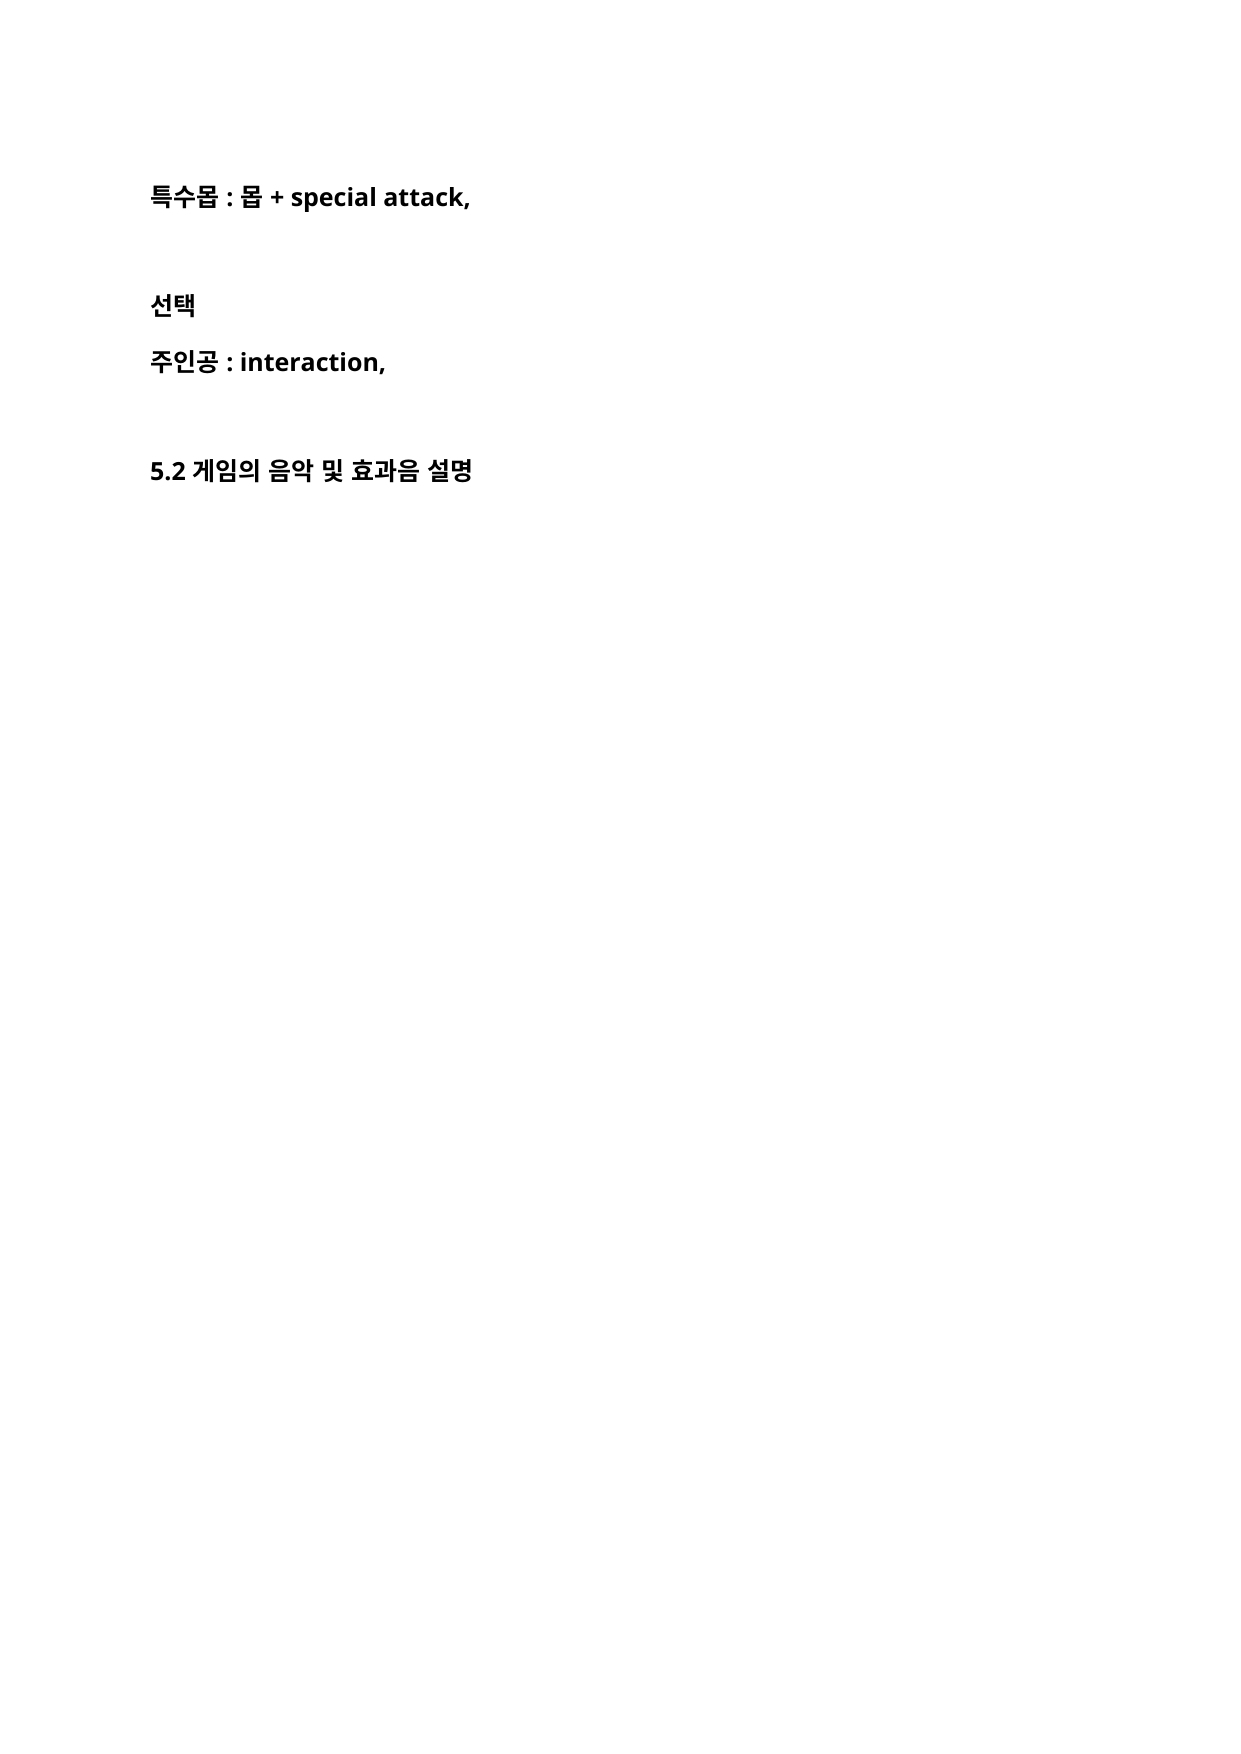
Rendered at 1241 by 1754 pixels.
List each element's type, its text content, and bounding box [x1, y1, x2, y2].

text 특수몹 : 몹 + special attack, [150, 177, 1090, 213]
text 5.2 게임의 음악 및 효과음 설명 [150, 451, 1090, 487]
text 주인공 : interaction, [150, 342, 1090, 378]
text 선택 [150, 286, 1090, 323]
